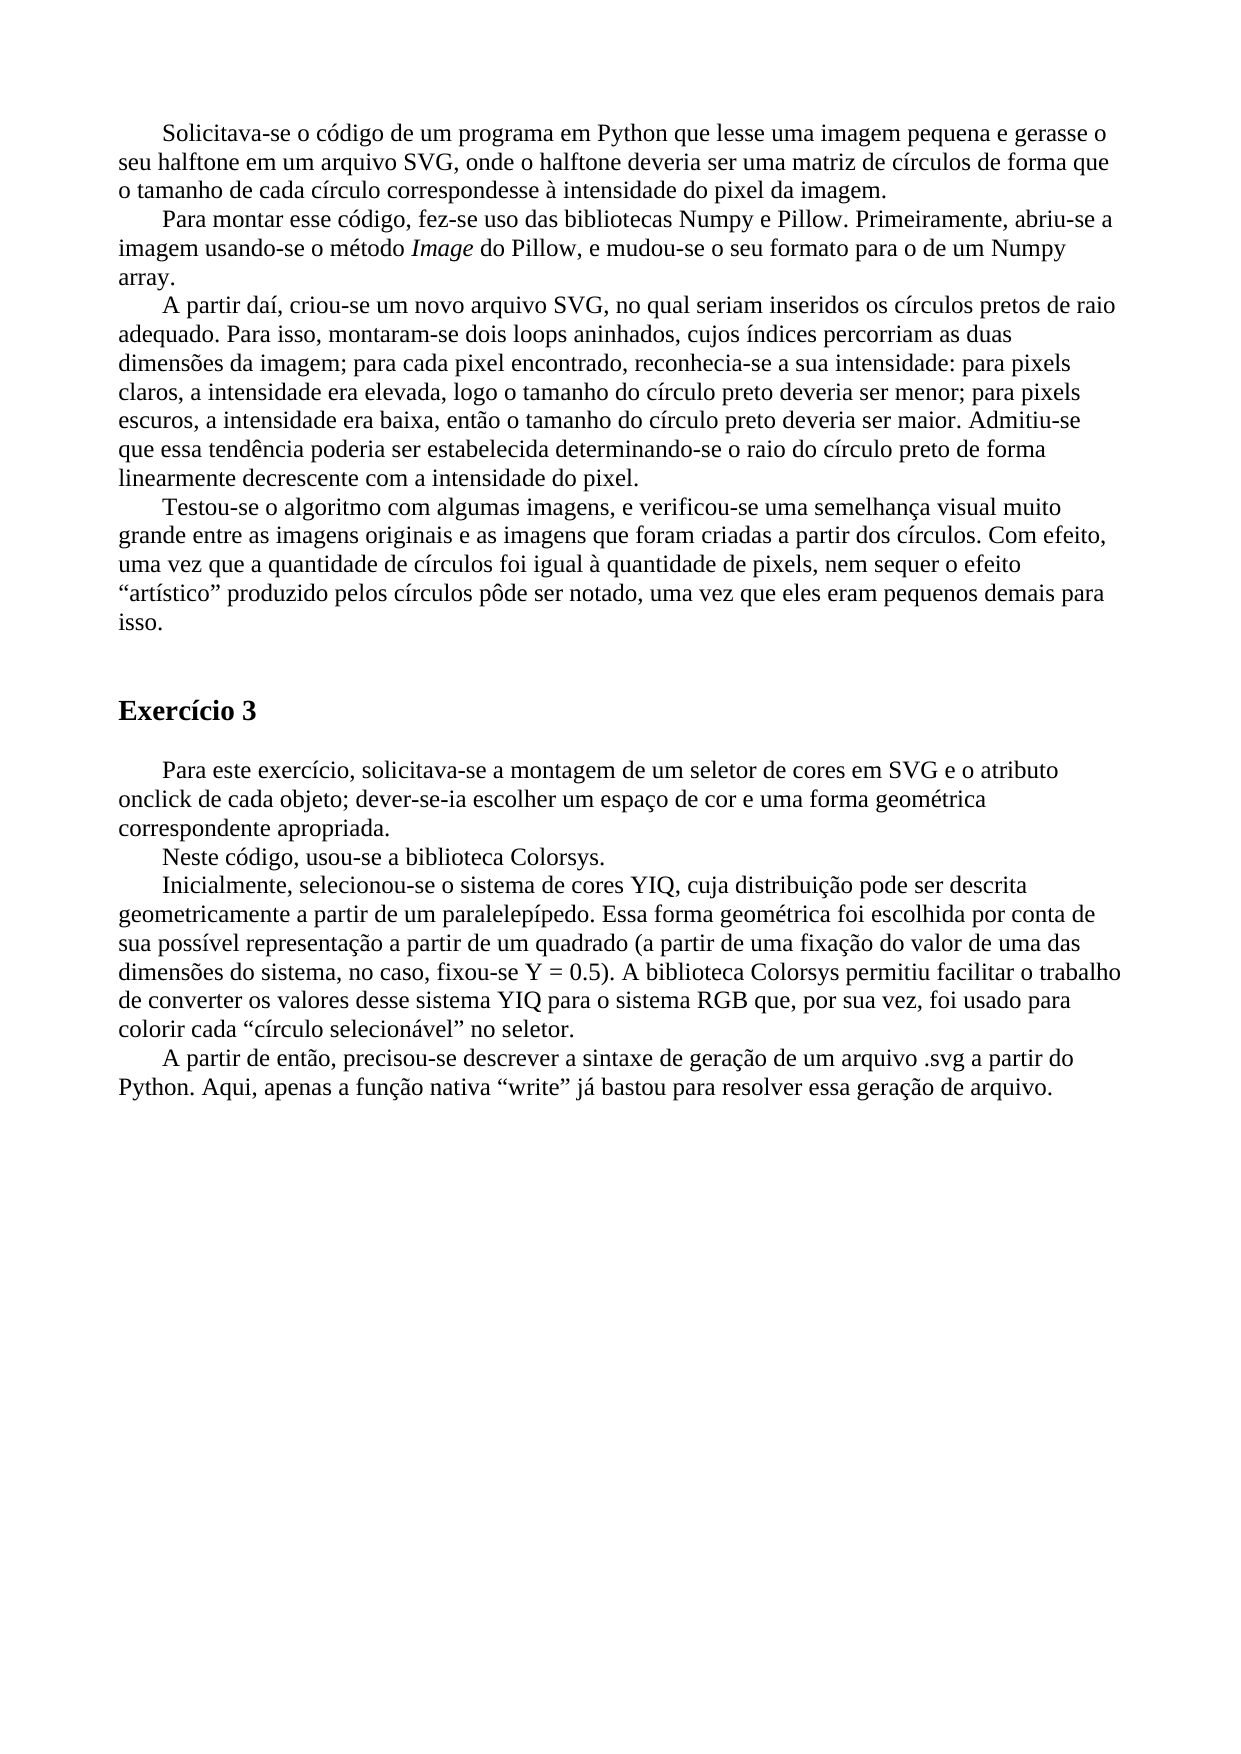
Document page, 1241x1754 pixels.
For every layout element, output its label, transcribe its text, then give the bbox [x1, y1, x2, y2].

text Para montar esse código, fez-se uso das bibliotecas Numpy e Pillow. Primeiramente, abriu-se a imagem usando-se o método Image do Pillow, e mudou-se o seu formato para o de um Numpy array. [118, 204, 1122, 291]
text Inicialmente, selecionou-se o sistema de cores YIQ, cuja distribuição pode ser descrita geometricamente a partir de um paralelepípedo. Essa forma geométrica foi escolhida por conta de sua possível representação a partir de um quadrado (a partir de uma fixação do valor de uma das dimensões do sistema, no caso, fixou-se Y = 0.5). A biblioteca Colorsys permitiu facilitar o trabalho de converter os valores desse sistema YIQ para o sistema RGB que, por sua vez, foi usado para colorir cada “círculo selecionável” no seletor. [118, 870, 1122, 1043]
text Para este exercício, solicitava-se a montagem de um seletor de cores em SVG e o atributo onclick de cada objeto; dever-se-ia escolher um espaço de cor e uma forma geométrica correspondente apropriada. [118, 755, 1122, 842]
text Exercício 3 [118, 693, 1122, 727]
text Testou-se o algoritmo com algumas imagens, e verificou-se uma semelhança visual muito grande entre as imagens originais e as imagens que foram criadas a partir dos círculos. Com efeito, uma vez que a quantidade de círculos foi igual à quantidade de pixels, nem sequer o efeito “artístico” produzido pelos círculos pôde ser notado, uma vez que eles eram pequenos demais para isso. [118, 492, 1122, 636]
text Solicitava-se o código de um programa em Python que lesse uma imagem pequena e gerasse o seu halftone em um arquivo SVG, onde o halftone deveria ser uma matriz de círculos de forma que o tamanho de cada círculo correspondesse à intensidade do pixel da imagem. [118, 118, 1122, 204]
text A partir de então, precisou-se descrever a sintaxe de geração de um arquivo .svg a partir do Python. Aqui, apenas a função nativa “write” já bastou para resolver essa geração de arquivo. [118, 1043, 1122, 1100]
text A partir daí, criou-se um novo arquivo SVG, no qual seriam inseridos os círculos pretos de raio adequado. Para isso, montaram-se dois loops aninhados, cujos índices percorriam as duas dimensões da imagem; para cada pixel encontrado, reconhecia-se a sua intensidade: para pixels claros, a intensidade era elevada, logo o tamanho do círculo preto deveria ser menor; para pixels escuros, a intensidade era baixa, então o tamanho do círculo preto deveria ser maior. Admitiu-se que essa tendência poderia ser estabelecida determinando-se o raio do círculo preto de forma linearmente decrescente com a intensidade do pixel. [118, 291, 1122, 492]
text Neste código, usou-se a biblioteca Colorsys. [118, 842, 1122, 870]
